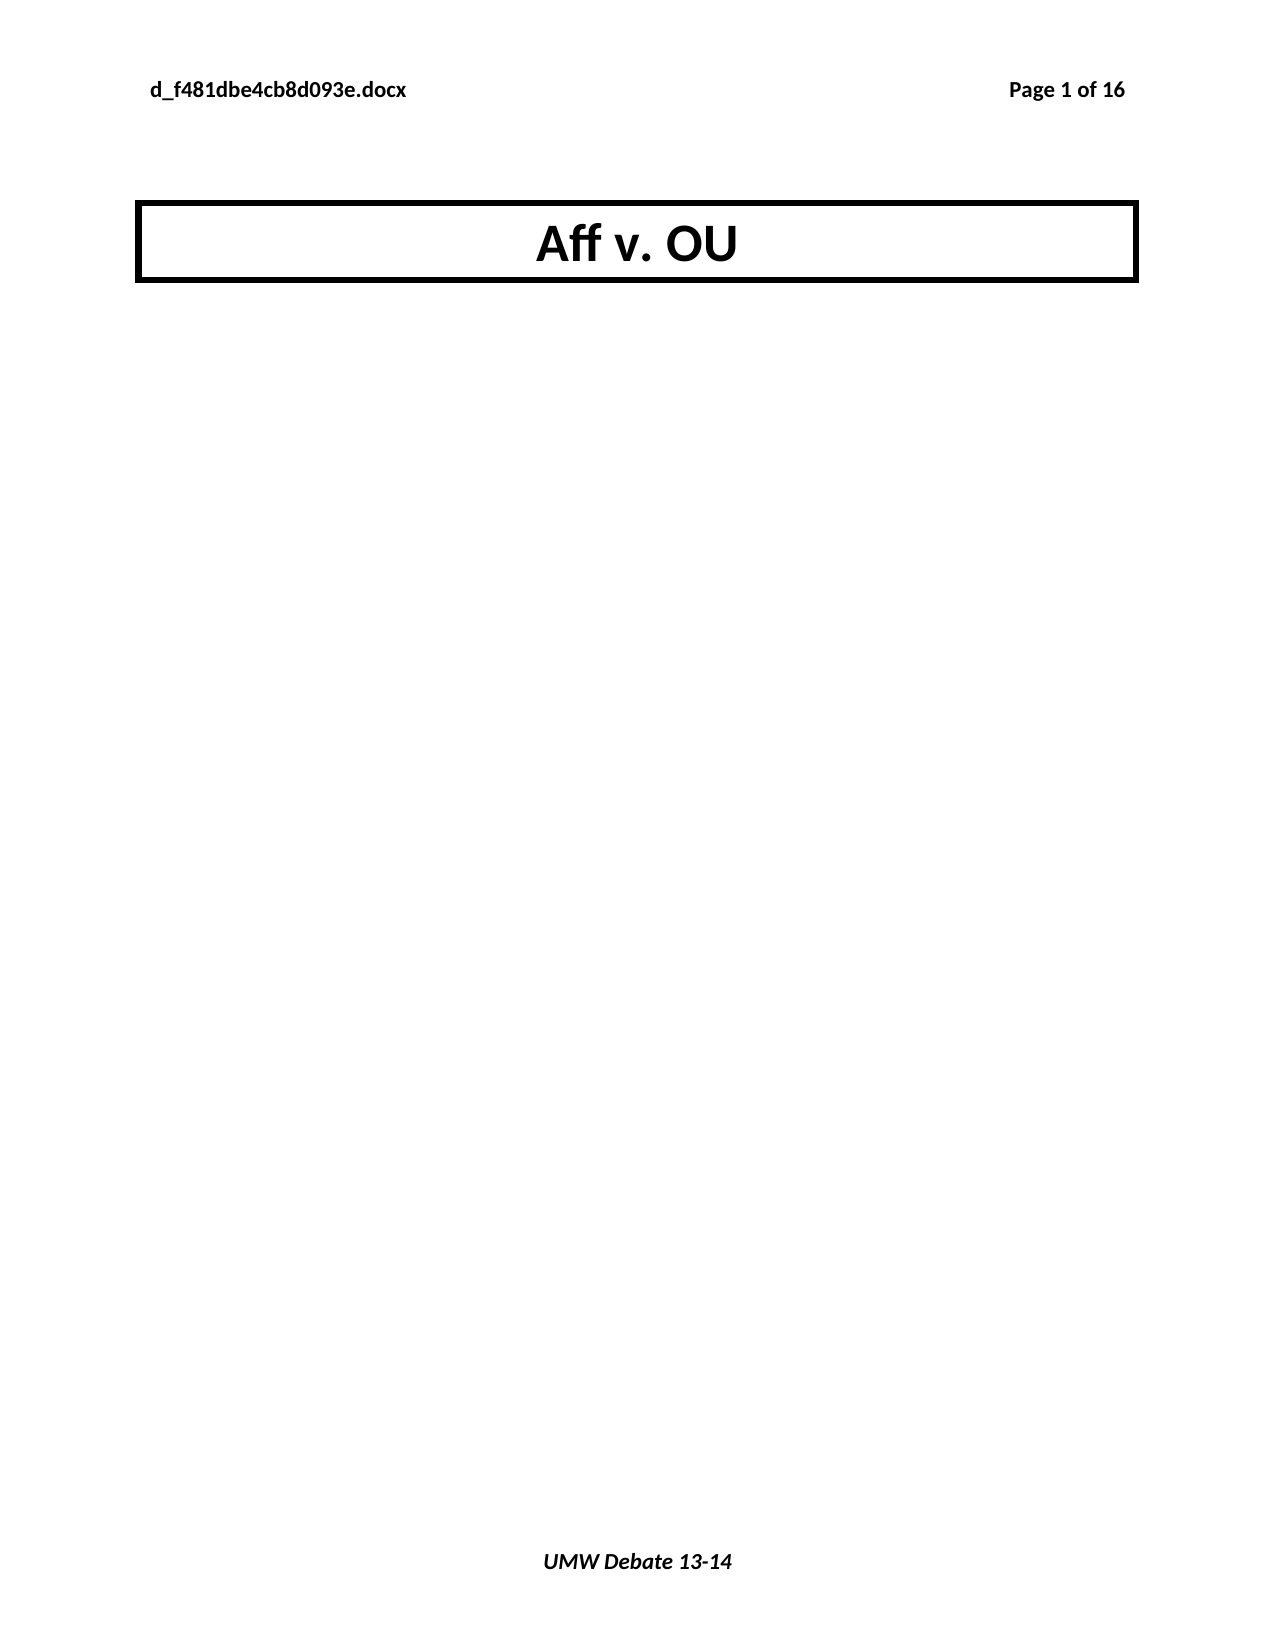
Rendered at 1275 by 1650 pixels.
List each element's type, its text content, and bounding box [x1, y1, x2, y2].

subtitle Aff v. OU [142, 206, 1133, 277]
